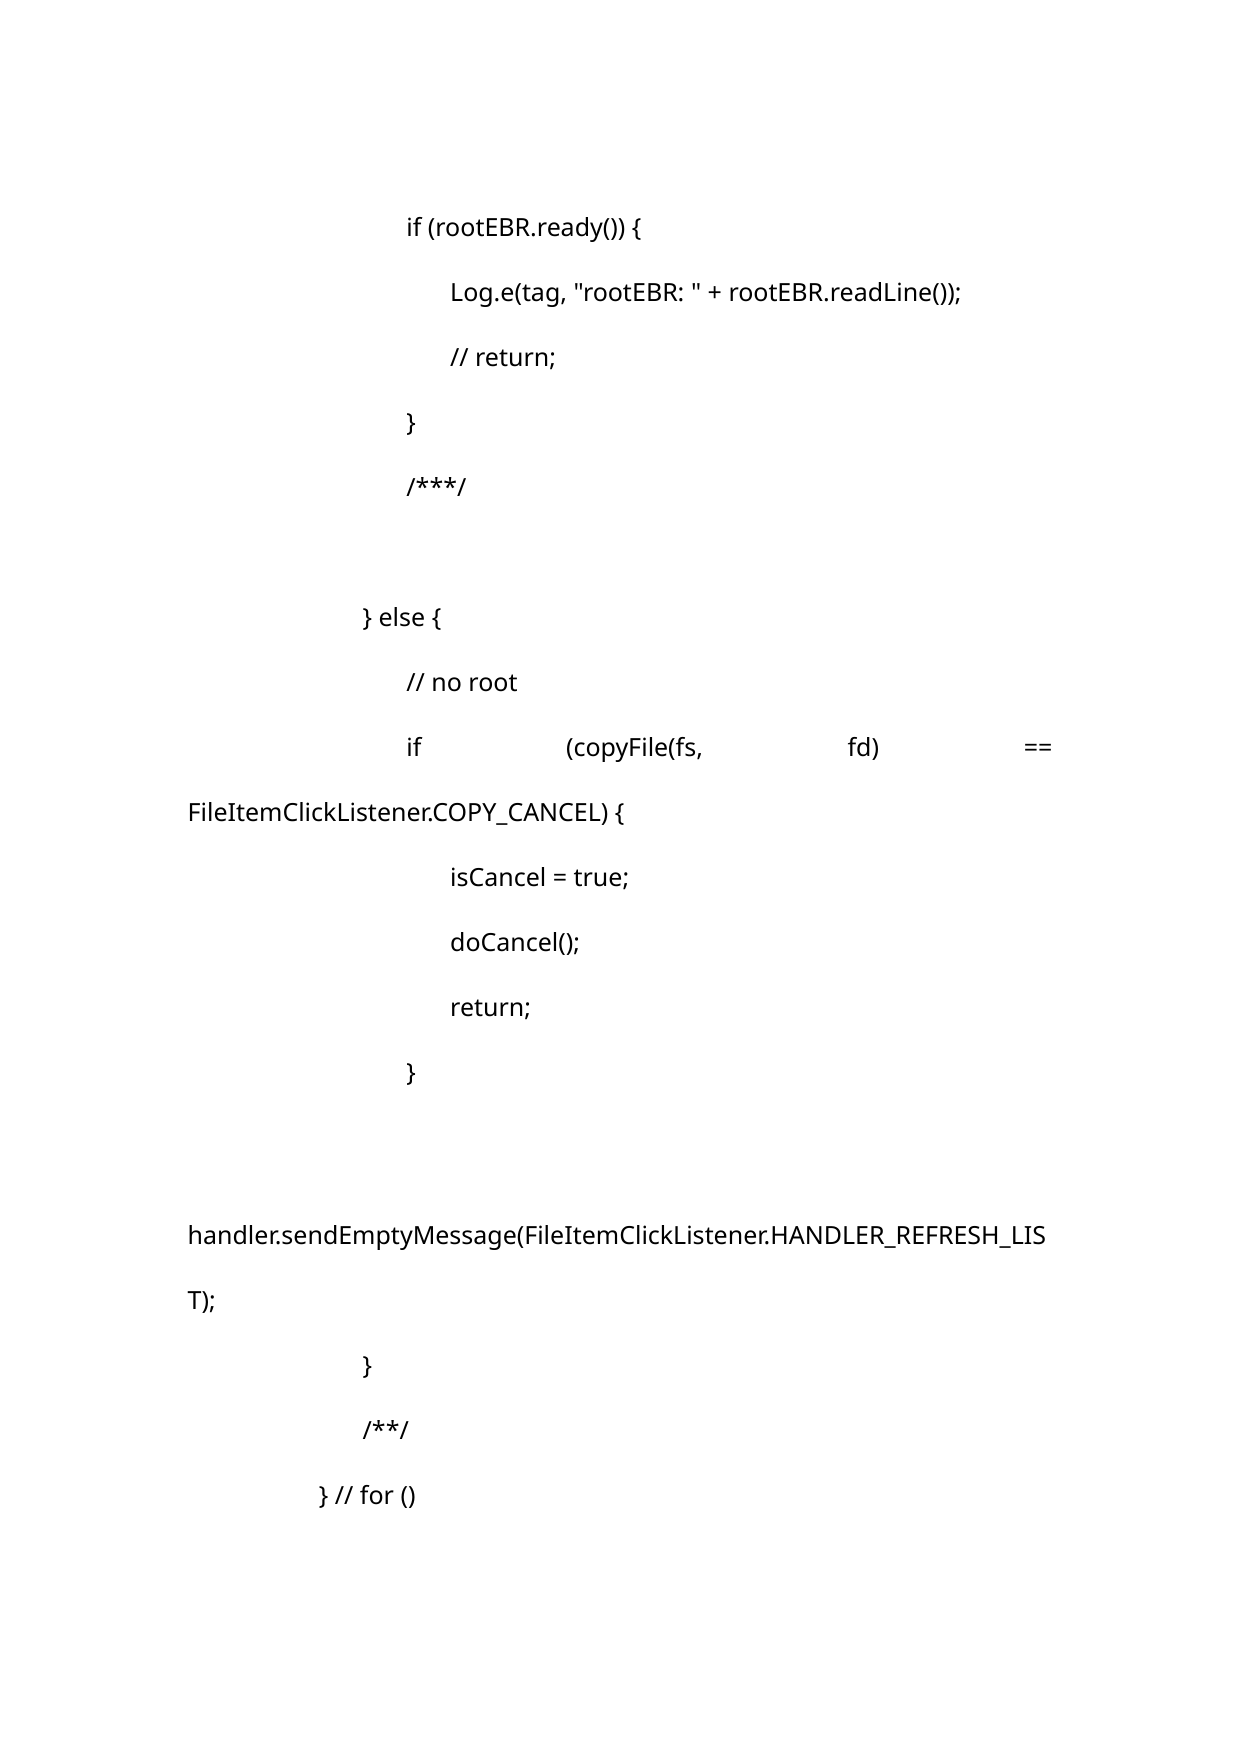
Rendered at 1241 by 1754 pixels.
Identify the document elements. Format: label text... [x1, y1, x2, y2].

text } [187, 1039, 1053, 1104]
text if (copyFile(fs, fd) == FileItemClickListener.COPY_CANCEL) { [187, 714, 1053, 844]
text isCancel = true; [187, 844, 1053, 909]
text return; [187, 974, 1053, 1039]
text /**/ [187, 1397, 1053, 1462]
text // no root [187, 649, 1053, 714]
text } [187, 1332, 1053, 1397]
text } [187, 389, 1053, 454]
text Log.e(tag, "rootEBR: " + rootEBR.readLine()); [187, 259, 1053, 324]
text // return; [187, 324, 1053, 389]
text if (rootEBR.ready()) { [187, 194, 1053, 259]
text doCancel(); [187, 909, 1053, 974]
text /***/ [187, 454, 1053, 519]
text } // for () [187, 1462, 1053, 1527]
text } else { [187, 584, 1053, 649]
text handler.sendEmptyMessage(FileItemClickListener.HANDLER_REFRESH_LIST); [187, 1104, 1053, 1332]
